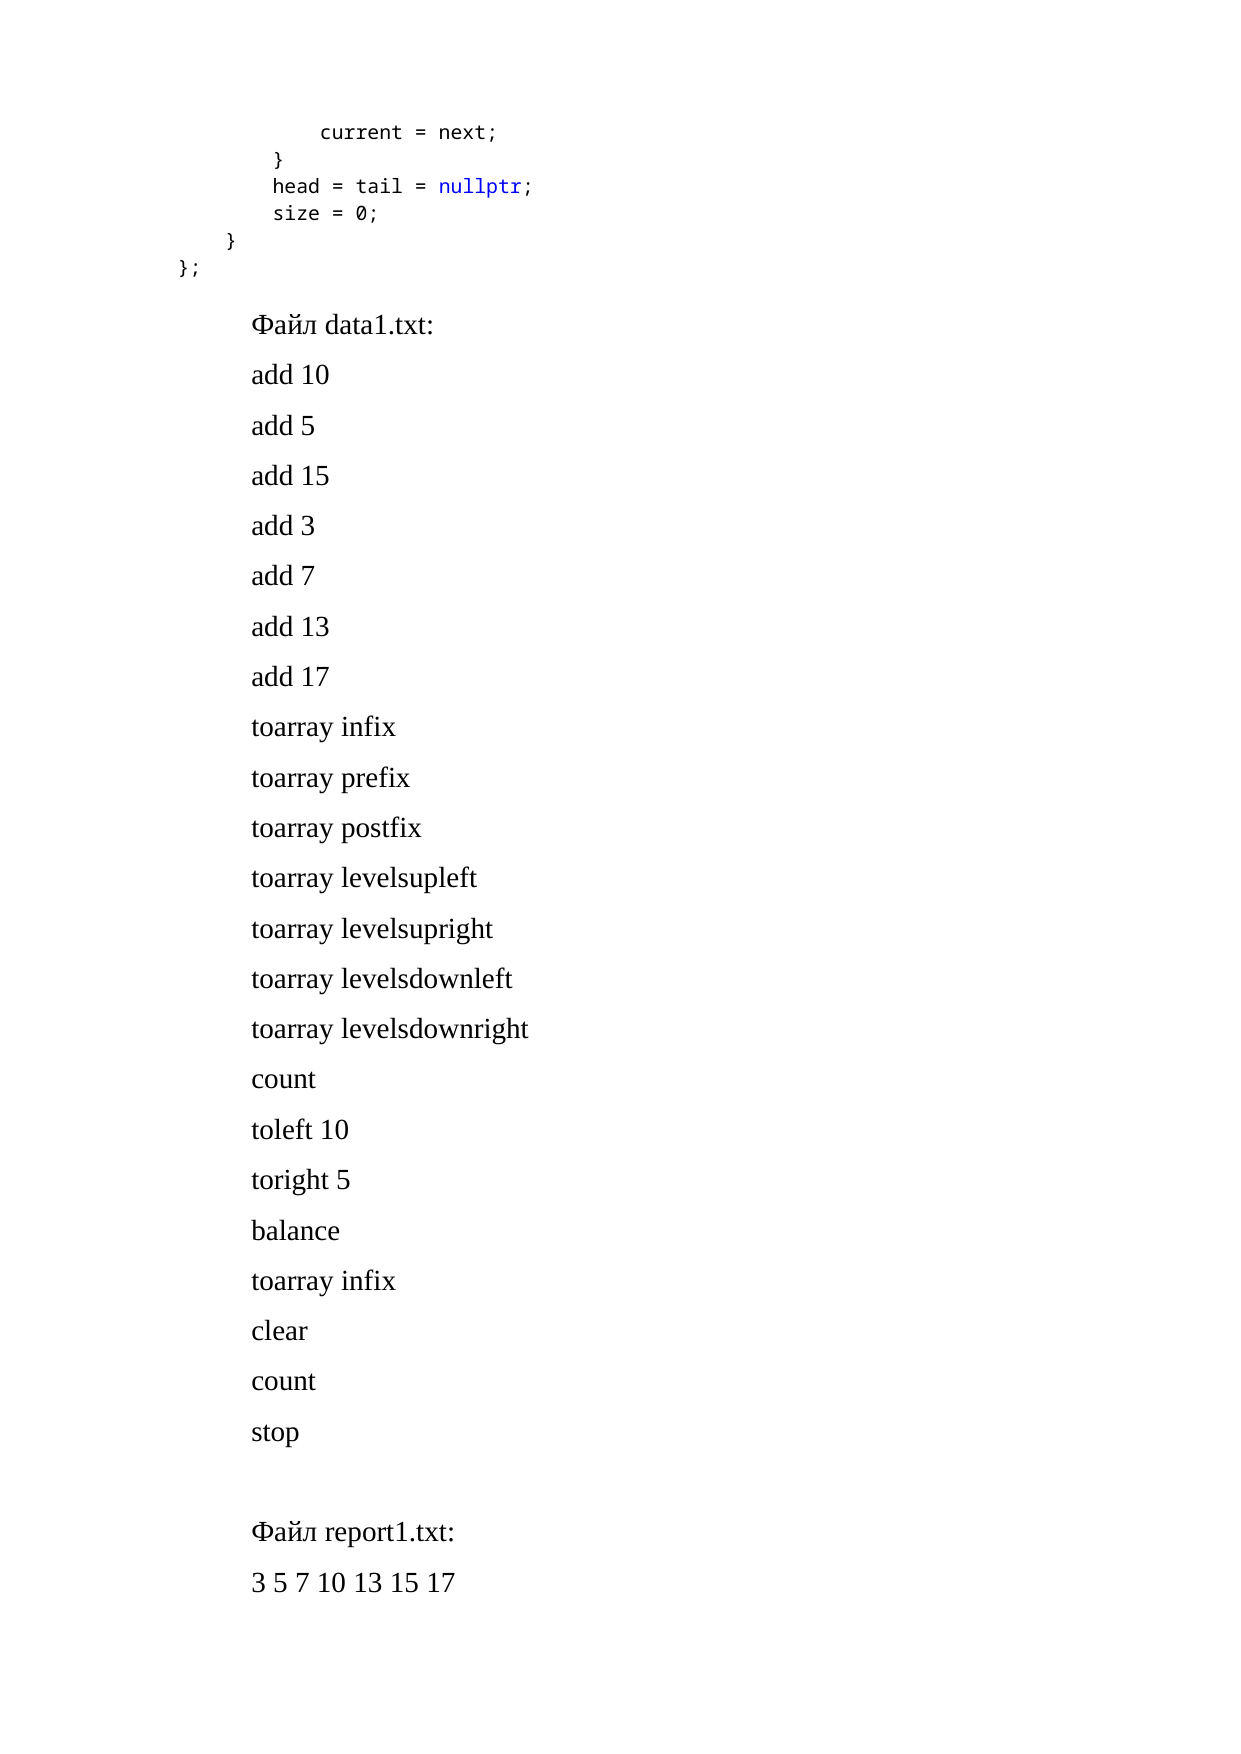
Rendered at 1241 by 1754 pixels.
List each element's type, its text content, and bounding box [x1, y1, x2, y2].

text head = tail = nullptr; [177, 172, 1152, 199]
text add 13 [177, 609, 1152, 642]
text add 7 [177, 558, 1152, 592]
text add 17 [177, 659, 1152, 693]
text 3 5 7 10 13 15 17 [177, 1565, 1152, 1598]
text balance [177, 1213, 1152, 1246]
text toarray levelsupright [177, 911, 1152, 944]
text toright 5 [177, 1162, 1152, 1196]
text size = 0; [177, 199, 1152, 226]
text count [177, 1363, 1152, 1397]
text Файл data1.txt: [177, 307, 1152, 341]
text } [177, 145, 1152, 172]
text Файл report1.txt: [177, 1514, 1152, 1548]
text toarray postfix [177, 810, 1152, 844]
text } [177, 226, 1152, 253]
text add 5 [177, 408, 1152, 441]
text toarray levelsupleft [177, 860, 1152, 894]
text toarray levelsdownright [177, 1011, 1152, 1045]
text }; [177, 253, 1152, 280]
text clear [177, 1313, 1152, 1347]
text add 10 [177, 357, 1152, 391]
text toleft 10 [177, 1112, 1152, 1146]
text toarray infix [177, 1263, 1152, 1296]
text toarray infix [177, 709, 1152, 743]
text current = next; [177, 118, 1152, 145]
text toarray levelsdownleft [177, 961, 1152, 994]
text stop [177, 1414, 1152, 1447]
text add 3 [177, 508, 1152, 542]
text toarray prefix [177, 760, 1152, 793]
text count [177, 1062, 1152, 1095]
text add 15 [177, 458, 1152, 491]
